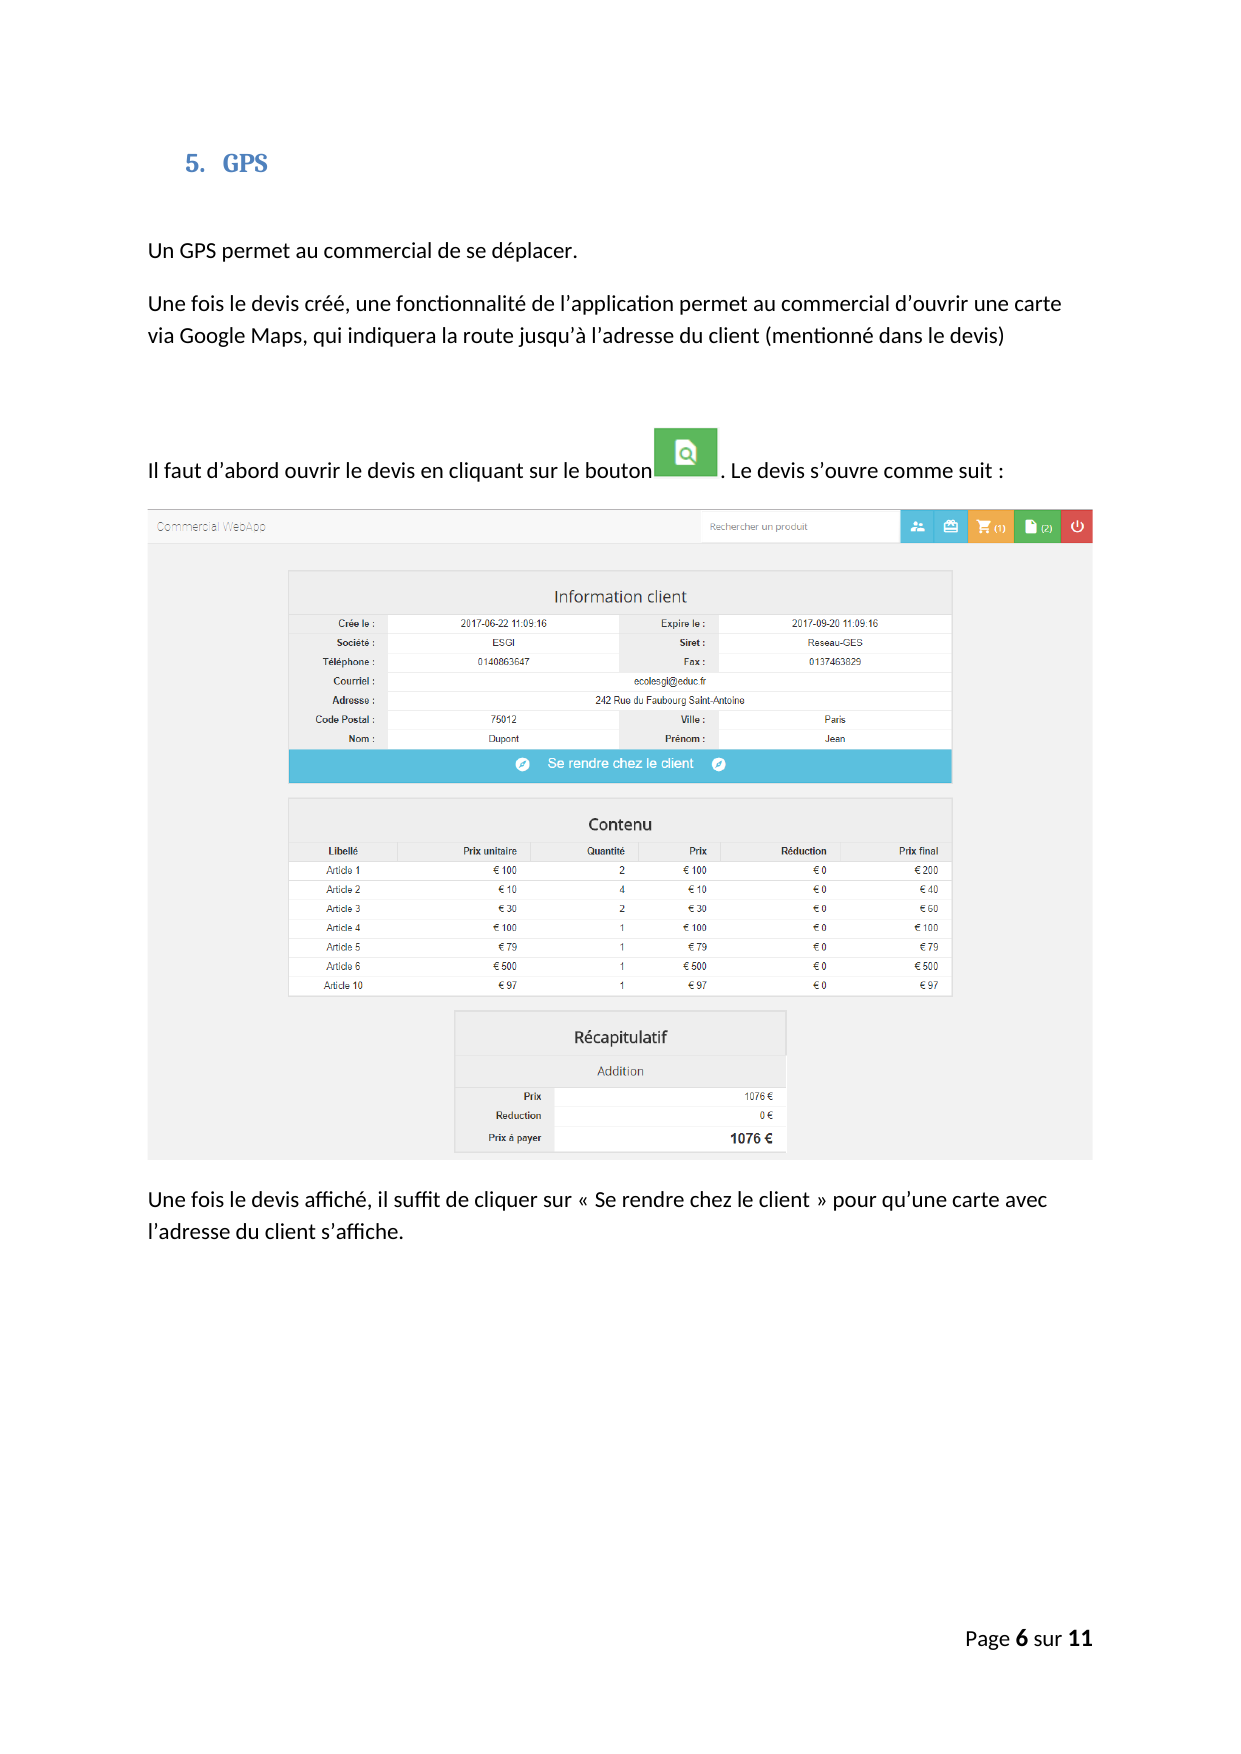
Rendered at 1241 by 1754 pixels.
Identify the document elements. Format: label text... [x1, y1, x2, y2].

picture [653, 427, 720, 479]
subtitle GPS [185, 148, 1093, 179]
text Un GPS permet au commercial de se déplacer. [148, 236, 1093, 264]
text Une fois le devis affiché, il suffit de cliquer sur « Se rendre chez le client » pour qu’une carte avec l’adresse du client s’affiche. [148, 1185, 1093, 1245]
picture [147, 509, 1093, 1160]
text Il faut d’abord ouvrir le devis en cliquant sur le bouton. Le devis s’ouvre comme suit : [148, 428, 1093, 484]
text Une fois le devis créé, une fonctionnalité de l’application permet au commercial d’ouvrir une carte via Google Maps, qui indiquera la route jusqu’à l’adresse du client (mentionné dans le devis) [148, 289, 1093, 349]
